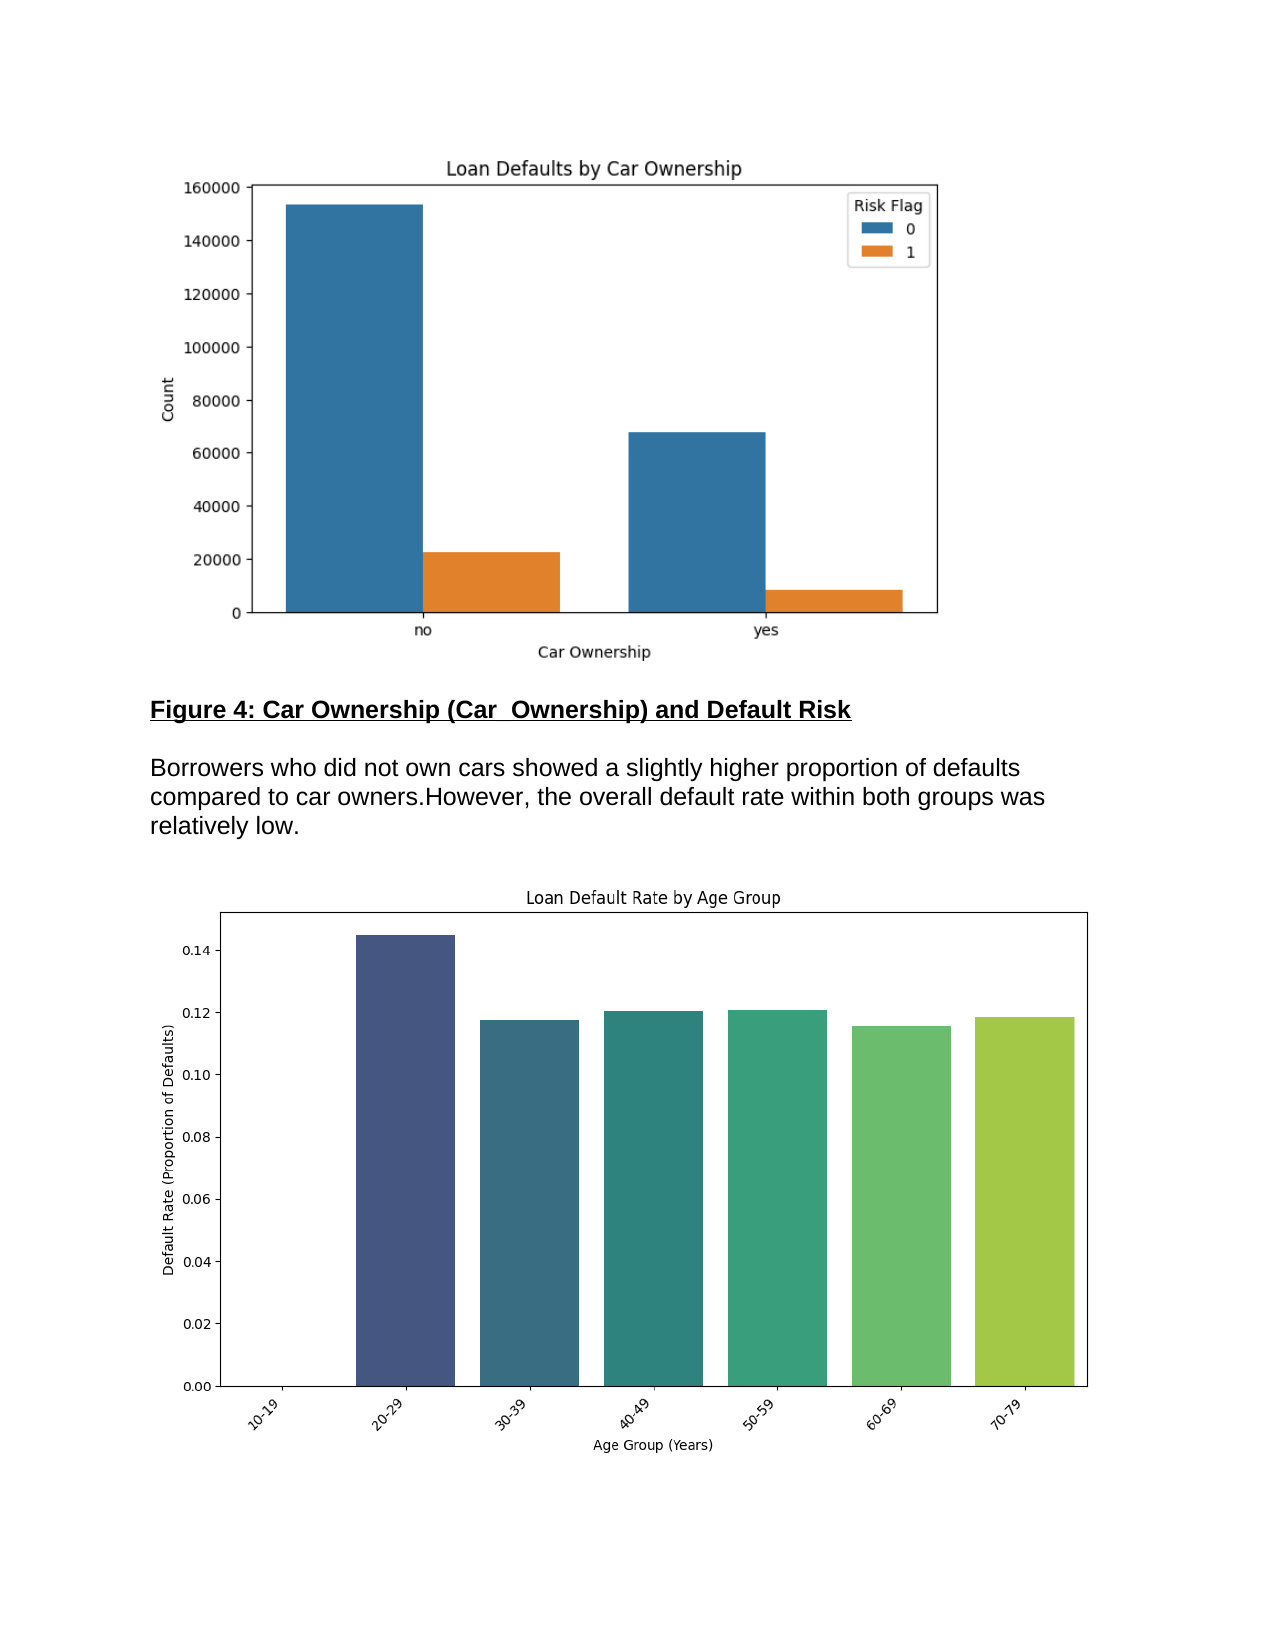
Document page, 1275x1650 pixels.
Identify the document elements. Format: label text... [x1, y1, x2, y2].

picture [150, 150, 948, 671]
text Figure 4: Car Ownership (Car_Ownership) and Default Risk [150, 695, 1125, 724]
picture [153, 880, 1095, 1462]
text Borrowers who did not own cars showed a slightly higher proportion of defaults compared to car owners.However, the overall default rate within both groups was relatively low. [150, 753, 1125, 839]
